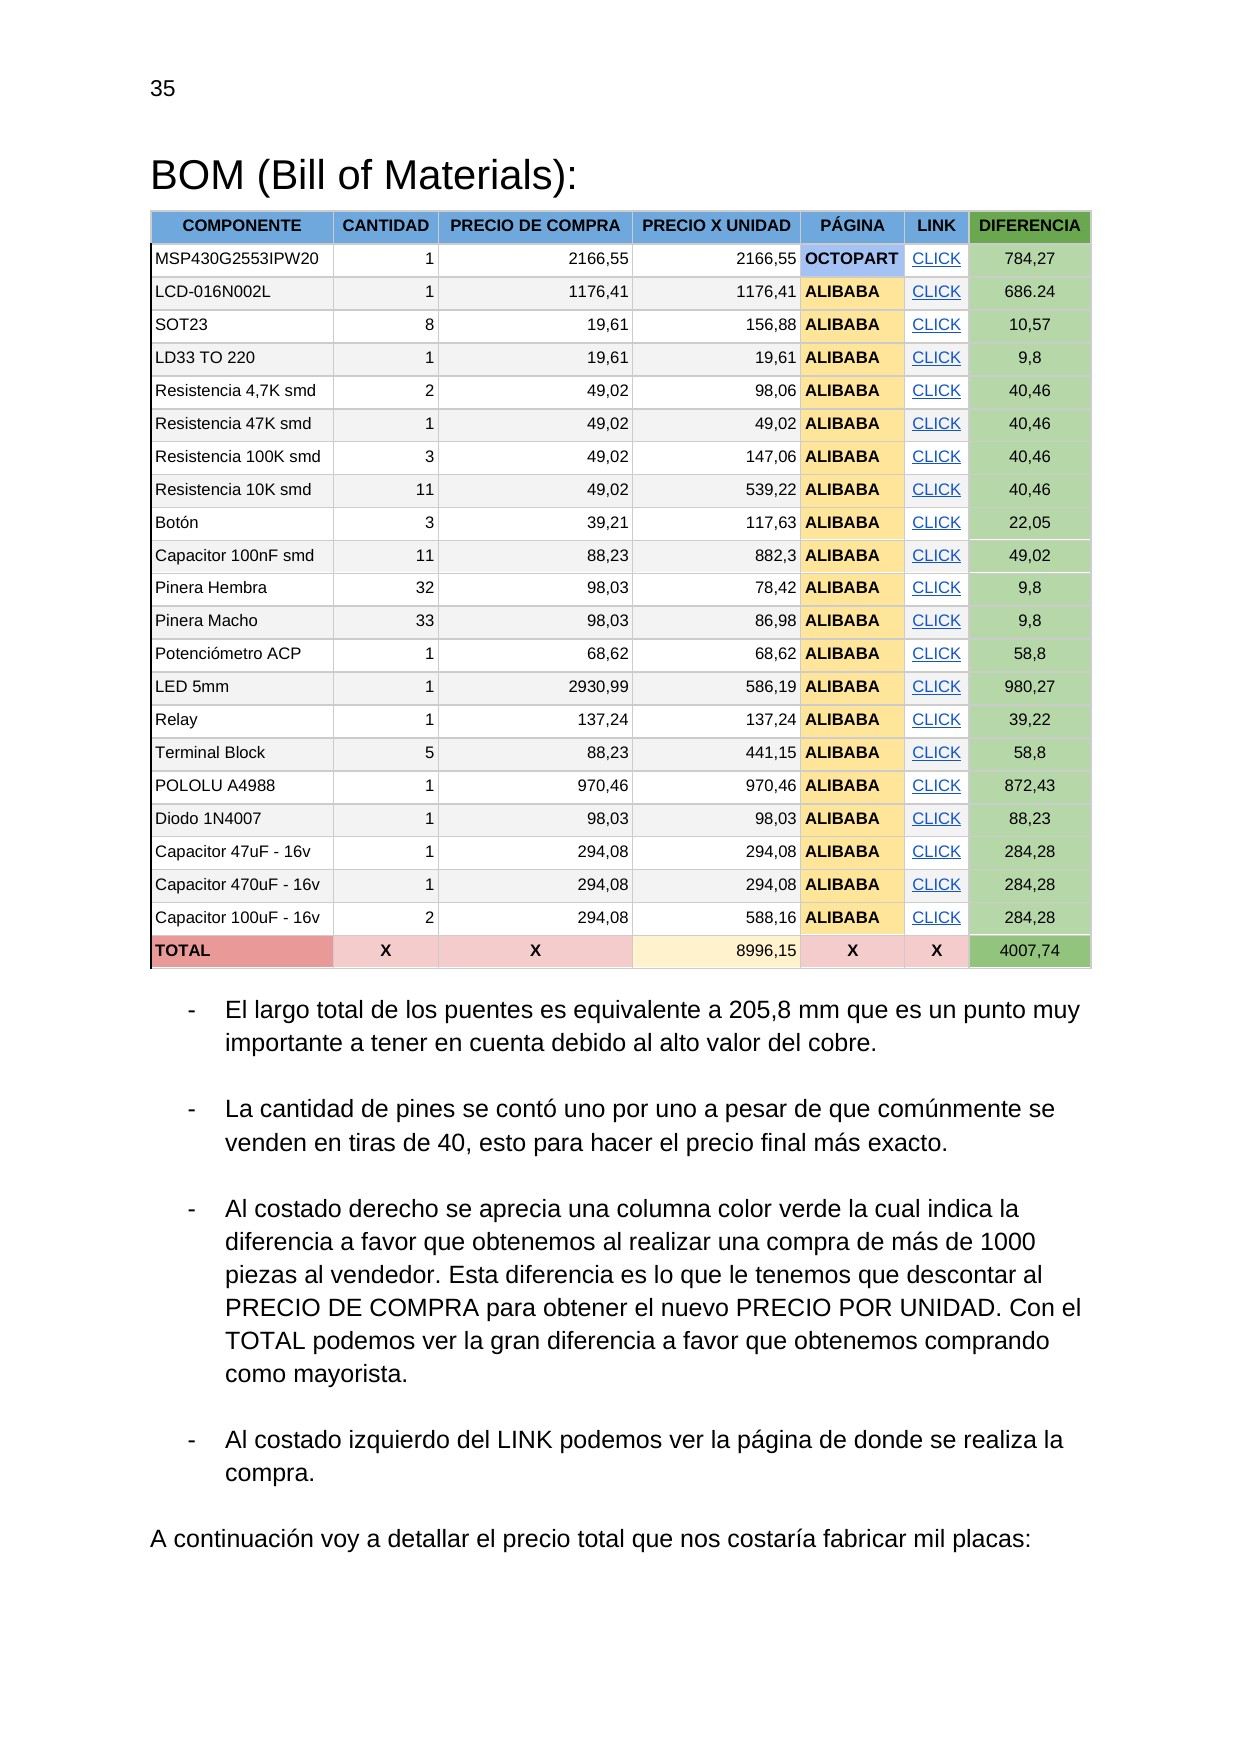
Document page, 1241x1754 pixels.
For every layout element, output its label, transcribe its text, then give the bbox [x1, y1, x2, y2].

table_cell Potenciómetro ACP [152, 640, 333, 671]
table_cell 284,28 [970, 903, 1090, 934]
table_cell 294,08 [439, 870, 632, 902]
table_cell ALIBABA [801, 903, 904, 934]
table_cell ALIBABA [801, 475, 904, 507]
table_cell 1 [334, 805, 438, 836]
table_cell POLOLU A4988 [152, 772, 333, 803]
table_cell MSP430G2553IPW20 [152, 245, 333, 276]
table_cell 98,06 [633, 377, 800, 408]
table_cell 98,03 [439, 574, 632, 605]
table_cell CLICK [905, 706, 968, 737]
table_cell 1 [334, 410, 438, 441]
table_cell X [905, 936, 968, 967]
table_cell 49,02 [970, 541, 1090, 572]
table_cell 3 [334, 508, 438, 539]
table_cell ALIBABA [801, 640, 904, 671]
table_cell ALIBABA [801, 837, 904, 869]
table_cell 33 [334, 607, 438, 638]
table_cell 19,61 [633, 344, 800, 375]
table_cell 58,8 [970, 739, 1090, 770]
table_cell ALIBABA [801, 311, 904, 342]
table_cell 872,43 [970, 772, 1090, 803]
table_cell 1 [334, 673, 438, 704]
table_cell 98,03 [439, 607, 632, 638]
table_cell CLICK [905, 673, 968, 704]
table_cell 49,02 [439, 377, 632, 408]
table_cell 882,3 [633, 541, 800, 572]
table_cell 441,15 [633, 739, 800, 770]
table_cell 284,28 [970, 837, 1090, 869]
table_cell Resistencia 10K smd [152, 475, 333, 507]
list La cantidad de pines se contó uno por uno a pesar de que comúnmente se venden en tiras de 40, esto para hacer el precio final más exacto. [187, 1094, 1090, 1156]
table_header COMPONENTE [152, 212, 333, 243]
table_cell 68,62 [633, 640, 800, 671]
table_cell ALIBABA [801, 739, 904, 770]
table_cell Terminal Block [152, 739, 333, 770]
table_cell 294,08 [439, 837, 632, 869]
table_cell 1176,41 [439, 278, 632, 309]
table_header PÁGINA [801, 212, 904, 243]
table_cell 147,06 [633, 442, 800, 474]
table_header PRECIO DE COMPRA [439, 212, 632, 243]
table_cell CLICK [905, 508, 968, 539]
table_cell CLICK [905, 442, 968, 474]
table_cell 294,08 [633, 870, 800, 902]
table_cell Capacitor 470uF - 16v [152, 870, 333, 902]
table_cell CLICK [905, 837, 968, 869]
table_cell 284,28 [970, 870, 1090, 902]
table_cell X [334, 936, 438, 967]
table_cell 49,02 [439, 410, 632, 441]
text A continuación voy a detallar el precio total que nos costaría fabricar mil placas: [150, 1524, 1090, 1552]
table_cell 49,02 [439, 475, 632, 507]
table_cell ALIBABA [801, 377, 904, 408]
table_cell Resistencia 100K smd [152, 442, 333, 474]
table_cell OCTOPART [801, 245, 904, 276]
table_cell SOT23 [152, 311, 333, 342]
table_cell ALIBABA [801, 607, 904, 638]
table_cell ALIBABA [801, 278, 904, 309]
table_cell ALIBABA [801, 442, 904, 474]
table_cell 784,27 [970, 245, 1090, 276]
table_cell Capacitor 47uF - 16v [152, 837, 333, 869]
table_cell LED 5mm [152, 673, 333, 704]
table_cell 1 [334, 837, 438, 869]
table_cell 68,62 [439, 640, 632, 671]
table_cell LD33 TO 220 [152, 344, 333, 375]
table_cell Capacitor 100nF smd [152, 541, 333, 572]
table_cell CLICK [905, 278, 968, 309]
table_cell 1 [334, 640, 438, 671]
table_cell 40,46 [970, 475, 1090, 507]
table_cell 980,27 [970, 673, 1090, 704]
table_cell ALIBABA [801, 574, 904, 605]
table_cell 40,46 [970, 410, 1090, 441]
table_cell Capacitor 100uF - 16v [152, 903, 333, 934]
table_cell 586,19 [633, 673, 800, 704]
table_cell Diodo 1N4007 [152, 805, 333, 836]
table_cell 2166,55 [439, 245, 632, 276]
table_cell X [439, 936, 632, 967]
table_cell 1 [334, 344, 438, 375]
table_cell 11 [334, 541, 438, 572]
table_cell 49,02 [633, 410, 800, 441]
table_header PRECIO X UNIDAD [633, 212, 800, 243]
table_cell 39,21 [439, 508, 632, 539]
table_cell 2930,99 [439, 673, 632, 704]
table_cell LCD-016N002L [152, 278, 333, 309]
table_cell 970,46 [633, 772, 800, 803]
table_cell 294,08 [633, 837, 800, 869]
table_cell ALIBABA [801, 673, 904, 704]
table_cell 19,61 [439, 311, 632, 342]
table_cell 88,23 [970, 805, 1090, 836]
table_cell CLICK [905, 541, 968, 572]
table_cell 9,8 [970, 344, 1090, 375]
table_cell ALIBABA [801, 410, 904, 441]
table_cell 1 [334, 706, 438, 737]
table_cell 58,8 [970, 640, 1090, 671]
table_cell 1 [334, 278, 438, 309]
table_cell CLICK [905, 377, 968, 408]
table_cell 294,08 [439, 903, 632, 934]
table_cell 39,22 [970, 706, 1090, 737]
table_cell Resistencia 47K smd [152, 410, 333, 441]
table_cell CLICK [905, 410, 968, 441]
table_cell CLICK [905, 475, 968, 507]
table_cell 156,88 [633, 311, 800, 342]
table_cell 4007,74 [970, 936, 1090, 967]
table_cell ALIBABA [801, 541, 904, 572]
table_cell 78,42 [633, 574, 800, 605]
table_cell 2 [334, 903, 438, 934]
table_cell ALIBABA [801, 772, 904, 803]
table_cell 8 [334, 311, 438, 342]
table_cell 86,98 [633, 607, 800, 638]
table_cell X [801, 936, 904, 967]
list Al costado derecho se aprecia una columna color verde la cual indica la diferencia a favor que obtenemos al realizar una compra de más de 1000 piezas al vendedor. Esta diferencia es lo que le tenemos que descontar al PRECIO DE COMPRA para obtener el nuevo PRECIO POR UNIDAD. Con el TOTAL podemos ver la gran diferencia a favor que obtenemos comprando como mayorista. [187, 1193, 1090, 1387]
table_header CANTIDAD [334, 212, 438, 243]
table_cell Relay [152, 706, 333, 737]
list Al costado izquierdo del LINK podemos ver la página de donde se realiza la compra. [187, 1425, 1090, 1486]
table_cell 1 [334, 772, 438, 803]
table_cell CLICK [905, 805, 968, 836]
table_cell 88,23 [439, 739, 632, 770]
table_cell 1 [334, 870, 438, 902]
table_cell 588,16 [633, 903, 800, 934]
table_cell 19,61 [439, 344, 632, 375]
table_cell TOTAL [152, 936, 333, 967]
table_cell 970,46 [439, 772, 632, 803]
table_cell Botón [152, 508, 333, 539]
table_cell 40,46 [970, 442, 1090, 474]
table_cell ALIBABA [801, 805, 904, 836]
table_cell CLICK [905, 607, 968, 638]
table_cell 3 [334, 442, 438, 474]
table_cell 32 [334, 574, 438, 605]
table_cell ALIBABA [801, 344, 904, 375]
table_cell 98,03 [633, 805, 800, 836]
table_cell 2166,55 [633, 245, 800, 276]
subtitle BOM (Bill of Materials): [150, 150, 1090, 198]
table_cell 22,05 [970, 508, 1090, 539]
table_cell CLICK [905, 344, 968, 375]
table_cell 137,24 [439, 706, 632, 737]
table_cell Pinera Macho [152, 607, 333, 638]
table_cell 9,8 [970, 574, 1090, 605]
table_cell CLICK [905, 772, 968, 803]
table_cell 5 [334, 739, 438, 770]
table_cell 10,57 [970, 311, 1090, 342]
table_cell CLICK [905, 870, 968, 902]
list El largo total de los puentes es equivalente a 205,8 mm que es un punto muy importante a tener en cuenta debido al alto valor del cobre. [187, 995, 1090, 1057]
table_cell 1176,41 [633, 278, 800, 309]
table_cell CLICK [905, 903, 968, 934]
table_cell CLICK [905, 739, 968, 770]
table_cell CLICK [905, 245, 968, 276]
table_header DIFERENCIA [970, 212, 1090, 243]
table_cell 686.24 [970, 278, 1090, 309]
table_cell 40,46 [970, 377, 1090, 408]
table_cell 1 [334, 245, 438, 276]
table_cell 9,8 [970, 607, 1090, 638]
table_cell 88,23 [439, 541, 632, 572]
table_cell 117,63 [633, 508, 800, 539]
table_cell 11 [334, 475, 438, 507]
table_cell ALIBABA [801, 870, 904, 902]
table_cell 49,02 [439, 442, 632, 474]
table_cell ALIBABA [801, 508, 904, 539]
table_cell 2 [334, 377, 438, 408]
table_cell ALIBABA [801, 706, 904, 737]
table_cell CLICK [905, 640, 968, 671]
table_cell 98,03 [439, 805, 632, 836]
table_cell 137,24 [633, 706, 800, 737]
table_cell CLICK [905, 311, 968, 342]
table_cell CLICK [905, 574, 968, 605]
table_cell 539,22 [633, 475, 800, 507]
table_cell 8996,15 [633, 936, 800, 967]
table_cell Resistencia 4,7K smd [152, 377, 333, 408]
table_header LINK [905, 212, 968, 243]
table_cell Pinera Hembra [152, 574, 333, 605]
